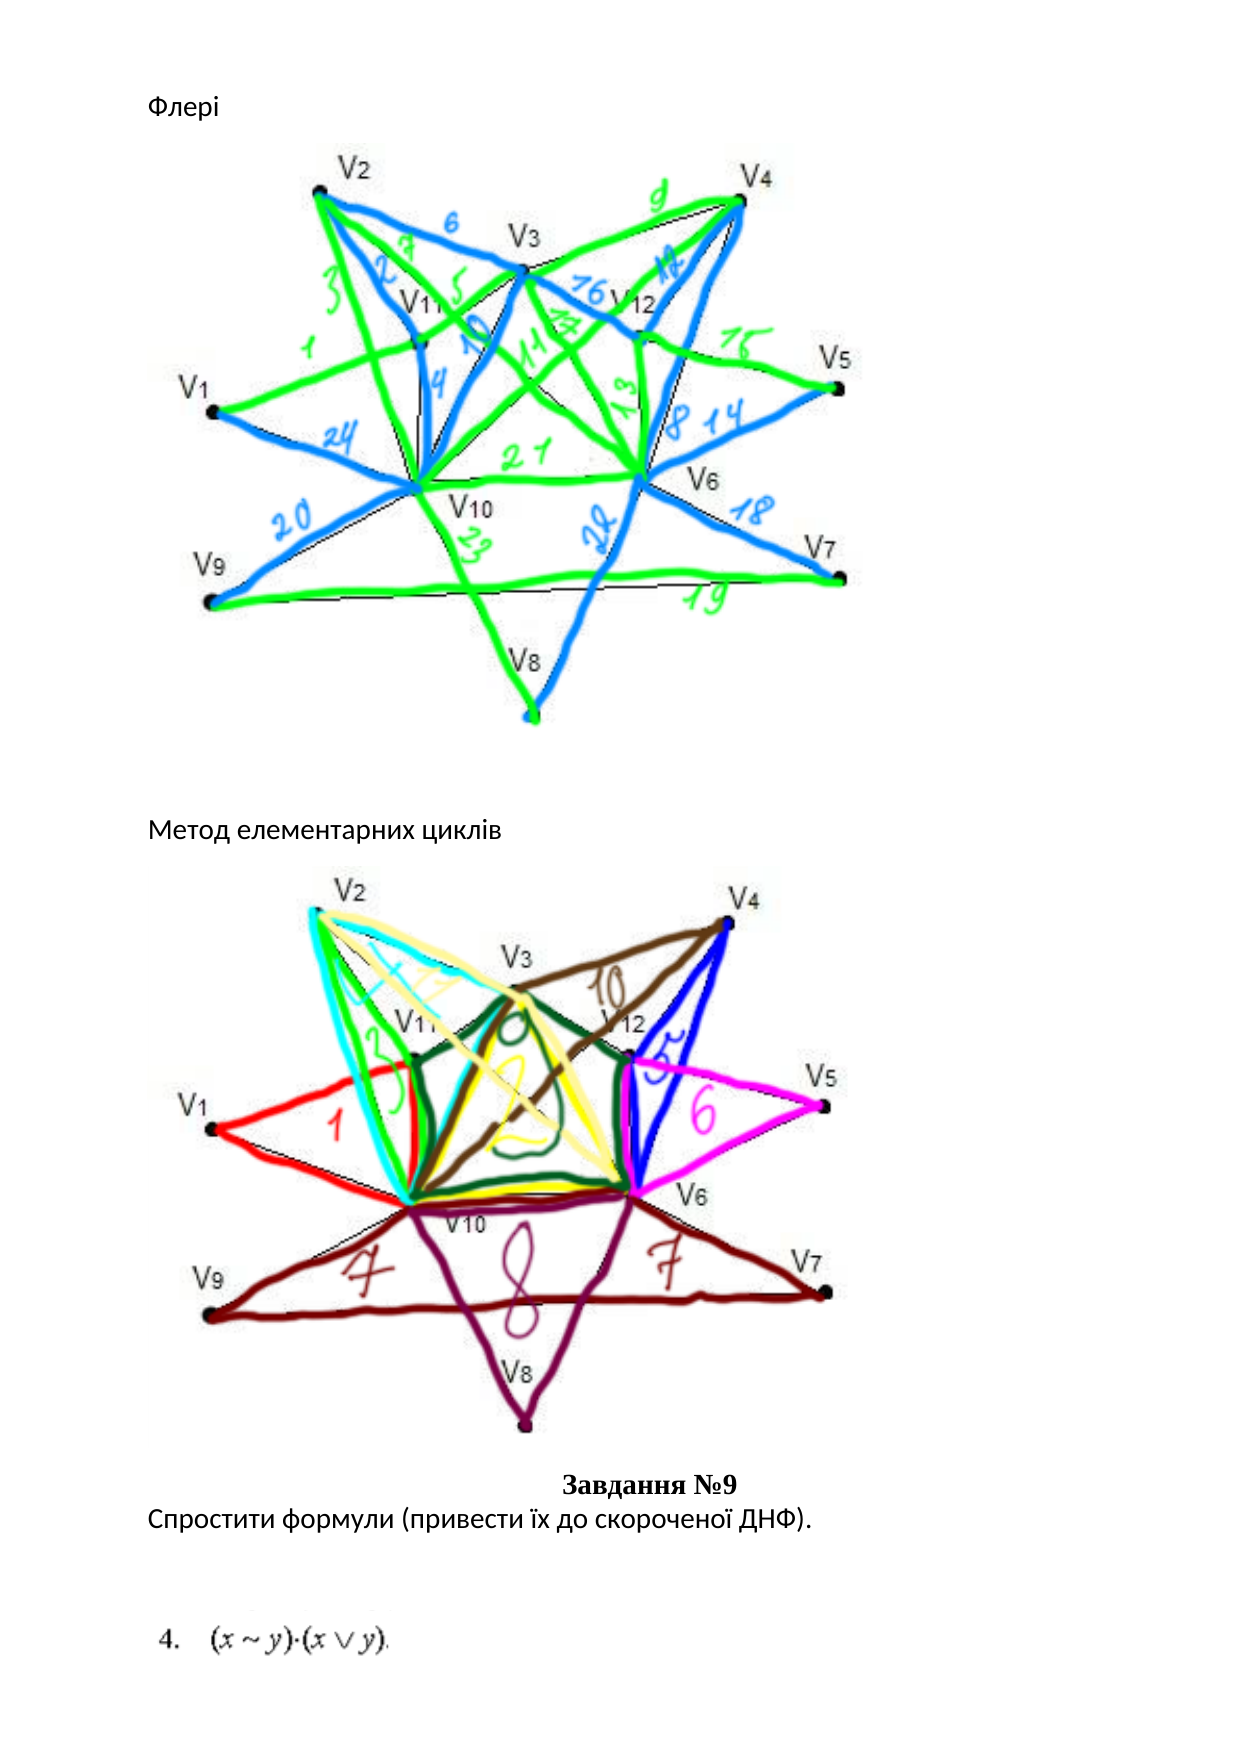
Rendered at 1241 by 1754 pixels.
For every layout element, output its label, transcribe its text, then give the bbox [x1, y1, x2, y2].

text Метод елементарних циклів [148, 811, 1152, 847]
picture [147, 866, 875, 1448]
text Спростити формули (привести їх до скороченої ДНФ). [148, 1500, 1152, 1536]
picture [147, 143, 890, 738]
text Флері [148, 88, 1152, 124]
text Завдання №9 [148, 1467, 1152, 1500]
